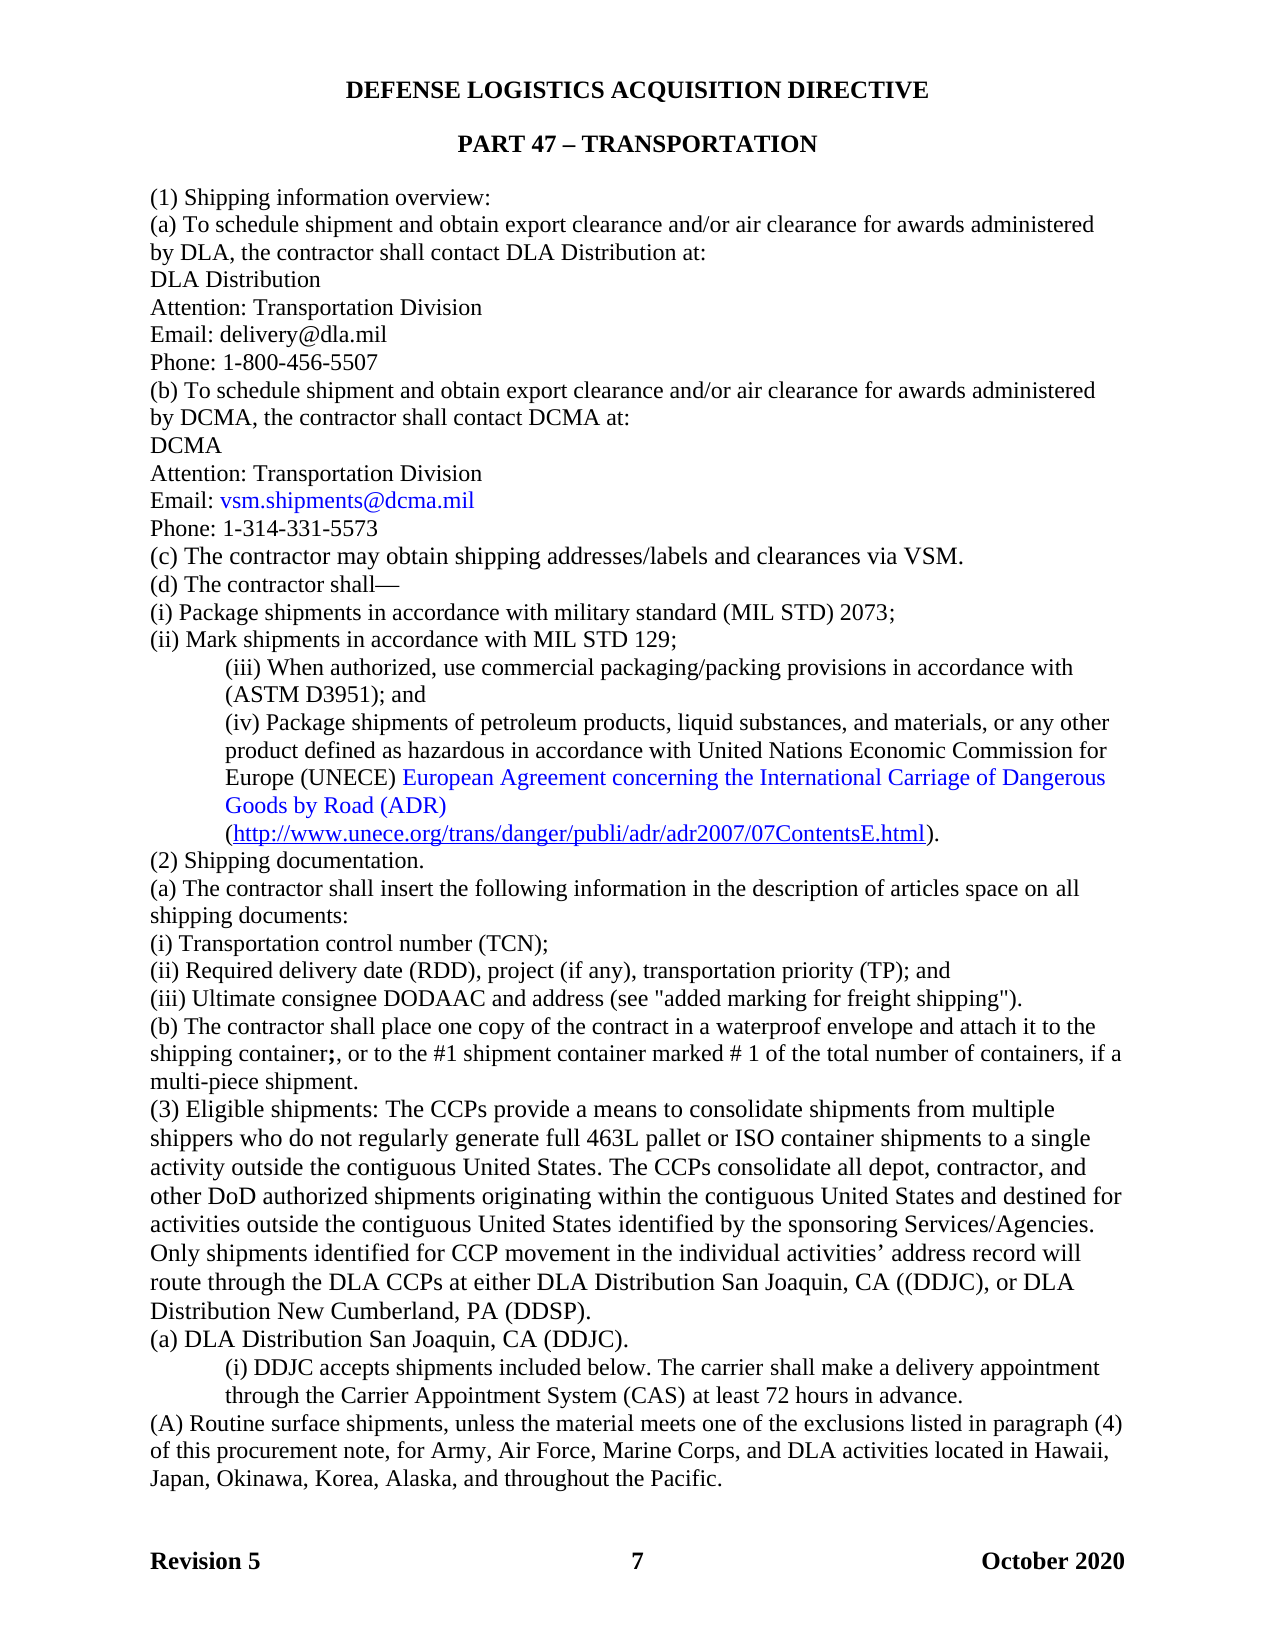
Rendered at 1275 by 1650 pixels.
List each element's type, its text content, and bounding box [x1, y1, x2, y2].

text (i) Package shipments in accordance with military standard (MIL STD) 2073; [150, 598, 1125, 625]
text (2) Shipping documentation. [150, 846, 1125, 874]
text (i) Transportation control number (TCN); [150, 929, 1125, 957]
text (a) DLA Distribution San Joaquin, CA (DDJC). [150, 1324, 1125, 1353]
text Phone: 1-314-331-5573 [150, 514, 1125, 541]
text (b) To schedule shipment and obtain export clearance and/or air clearance for awards administered by DCMA, the contractor shall contact DCMA at: [150, 376, 1125, 431]
list (iii) When authorized, use commercial packaging/packing provisions in accordance with (ASTM D3951); and [225, 653, 1125, 708]
text (ii) Mark shipments in accordance with MIL STD 129; [150, 625, 1125, 653]
text (b) The contractor shall place one copy of the contract in a waterproof envelope and attach it to the shipping container;, or to the #1 shipment container marked # 1 of the total number of containers, if a multi-piece shipment. [150, 1012, 1125, 1094]
text Attention: Transportation Division [150, 458, 1125, 486]
text Email: delivery@dla.mil [150, 321, 1125, 348]
text (ii) Required delivery date (RDD), project (if any), transportation priority (TP); and [150, 957, 1125, 984]
text DLA Distribution [150, 265, 1125, 293]
text (d) The contractor shall— [150, 570, 1125, 598]
text (3) Eligible shipments: The CCPs provide a means to consolidate shipments from multiple shippers who do not regularly generate full 463L pallet or ISO container shipments to a single activity outside the contiguous United States. The CCPs consolidate all depot, contractor, and other DoD authorized shipments originating within the contiguous United States and destined for activities outside the contiguous United States identified by the sponsoring Services/Agencies. Only shipments identified for CCP movement in the individual activities’ address record will route through the DLA CCPs at either DLA Distribution San Joaquin, CA ((DDJC), or DLA Distribution New Cumberland, PA (DDSP). [150, 1094, 1125, 1324]
list (i) DDJC accepts shipments included below. The carrier shall make a delivery appointment through the Carrier Appointment System (CAS) at least 72 hours in advance. [225, 1353, 1125, 1408]
text (a) To schedule shipment and obtain export clearance and/or air clearance for awards administered by DLA, the contractor shall contact DLA Distribution at: [150, 210, 1125, 265]
text (c) The contractor may obtain shipping addresses/labels and clearances via VSM. [150, 541, 1125, 570]
text (A) Routine surface shipments, unless the material meets one of the exclusions listed in paragraph (4) of this procurement note, for Army, Air Force, Marine Corps, and DLA activities located in Hawaii, Japan, Okinawa, Korea, Alaska, and throughout the Pacific. [150, 1408, 1125, 1491]
text (1) Shipping information overview: [150, 182, 1125, 210]
text DCMA [150, 431, 1125, 458]
text (iii) Ultimate consignee DODAAC and address (see "added marking for freight shipping"). [150, 984, 1125, 1012]
text (a) The contractor shall insert the following information in the description of articles space on all shipping documents: [150, 874, 1125, 929]
text Email: vsm.shipments@dcma.mil [150, 486, 1125, 514]
text Attention: Transportation Division [150, 293, 1125, 321]
list (iv) Package shipments of petroleum products, liquid substances, and materials, or any other product defined as hazardous in accordance with United Nations Economic Commission for Europe (UNECE) European Agreement concerning the International Carriage of Dangerous Goods by Road (ADR) (http://www.unece.org/trans/danger/publi/adr/adr2007/07ContentsE.html). [225, 708, 1125, 846]
text Phone: 1-800-456-5507 [150, 348, 1125, 376]
